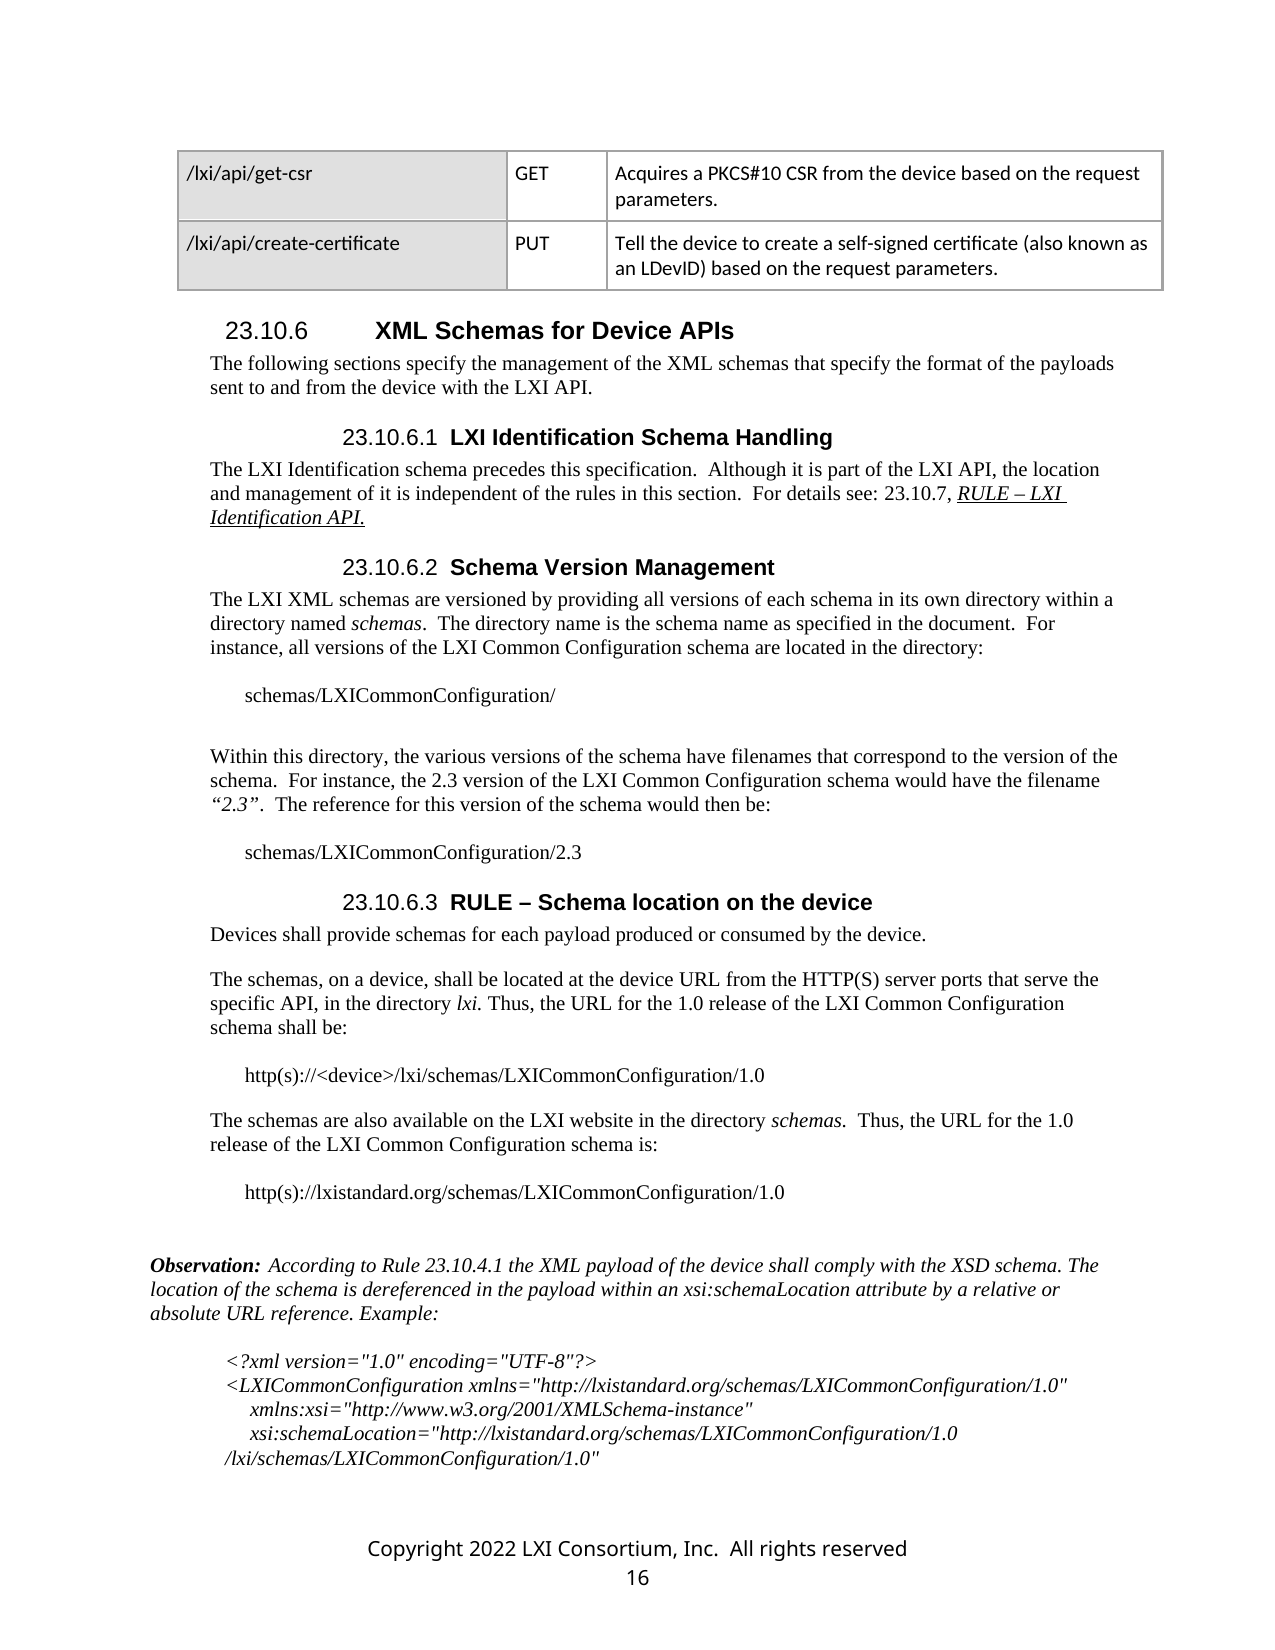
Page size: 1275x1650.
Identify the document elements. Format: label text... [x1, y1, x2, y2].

table_cell Tell the device to create a self-signed certificate (also known as an LDevID) based on the request parameters. [608, 222, 1161, 289]
text The following sections specify the management of the XML schemas that specify the format of the payloads sent to and from the device with the LXI API. [210, 351, 1125, 399]
table_cell GET [508, 152, 606, 219]
table_cell /lxi/api/get-csr [179, 152, 506, 219]
text xsi:schemaLocation="http://lxistandard.org/schemas/LXICommonConfiguration/1.0 /lxi/schemas/LXICommonConfiguration/1.0" [225, 1421, 1125, 1469]
table_cell /lxi/api/create-certificate [179, 222, 506, 289]
table_cell PUT [508, 222, 606, 289]
subtitle LXI Identification Schema Handling [342, 424, 1125, 451]
subtitle RULE – Schema location on the device [342, 889, 1125, 915]
text <LXICommonConfiguration xmlns="http://lxistandard.org/schemas/LXICommonConfiguration/1.0" [225, 1373, 1125, 1397]
text Devices shall provide schemas for each payload produced or consumed by the device. [210, 922, 1125, 946]
text The schemas, on a device, shall be located at the device URL from the HTTP(S) server ports that serve the specific API, in the directory lxi. Thus, the URL for the 1.0 release of the LXI Common Configuration schema shall be: [210, 966, 1125, 1063]
list http(s)://<device>/lxi/schemas/LXICommonConfiguration/1.0 [244, 1063, 1125, 1087]
table_cell Acquires a PKCS#10 CSR from the device based on the request parameters. [608, 152, 1161, 219]
text Observation: According to Rule 23.10.4.1 the XML payload of the device shall comply with the XSD schema. The location of the schema is dereferenced in the payload within an xsi:schemaLocation attribute by a relative or absolute URL reference. Example: [150, 1253, 1125, 1325]
text The schemas are also available on the LXI website in the directory schemas. Thus, the URL for the 1.0 release of the LXI Common Configuration schema is: [210, 1108, 1125, 1180]
text <?xml version="1.0" encoding="UTF-8"?> [225, 1349, 1125, 1373]
list schemas/LXICommonConfiguration/2.3 [244, 840, 1125, 864]
text The LXI Identification schema precedes this specification. Although it is part of the LXI API, the location and management of it is independent of the rules in this section. For details see: 23.10.7, RULE – LXI Identification API. [210, 457, 1125, 529]
subtitle XML Schemas for Device APIs [225, 316, 1125, 345]
list schemas/LXICommonConfiguration/ [244, 683, 1125, 707]
text The LXI XML schemas are versioned by providing all versions of each schema in its own directory within a directory named schemas. The directory name is the schema name as specified in the document. For instance, all versions of the LXI Common Configuration schema are located in the directory: [210, 587, 1125, 659]
text Within this directory, the various versions of the schema have filenames that correspond to the version of the schema. For instance, the 2.3 version of the LXI Common Configuration schema would have the filename “2.3”. The reference for this version of the schema would then be: [210, 744, 1125, 840]
list http(s)://lxistandard.org/schemas/LXICommonConfiguration/1.0 [244, 1180, 1125, 1204]
text xmlns:xsi="http://www.w3.org/2001/XMLSchema-instance" [225, 1397, 1125, 1421]
subtitle Schema Version Management [342, 554, 1125, 581]
